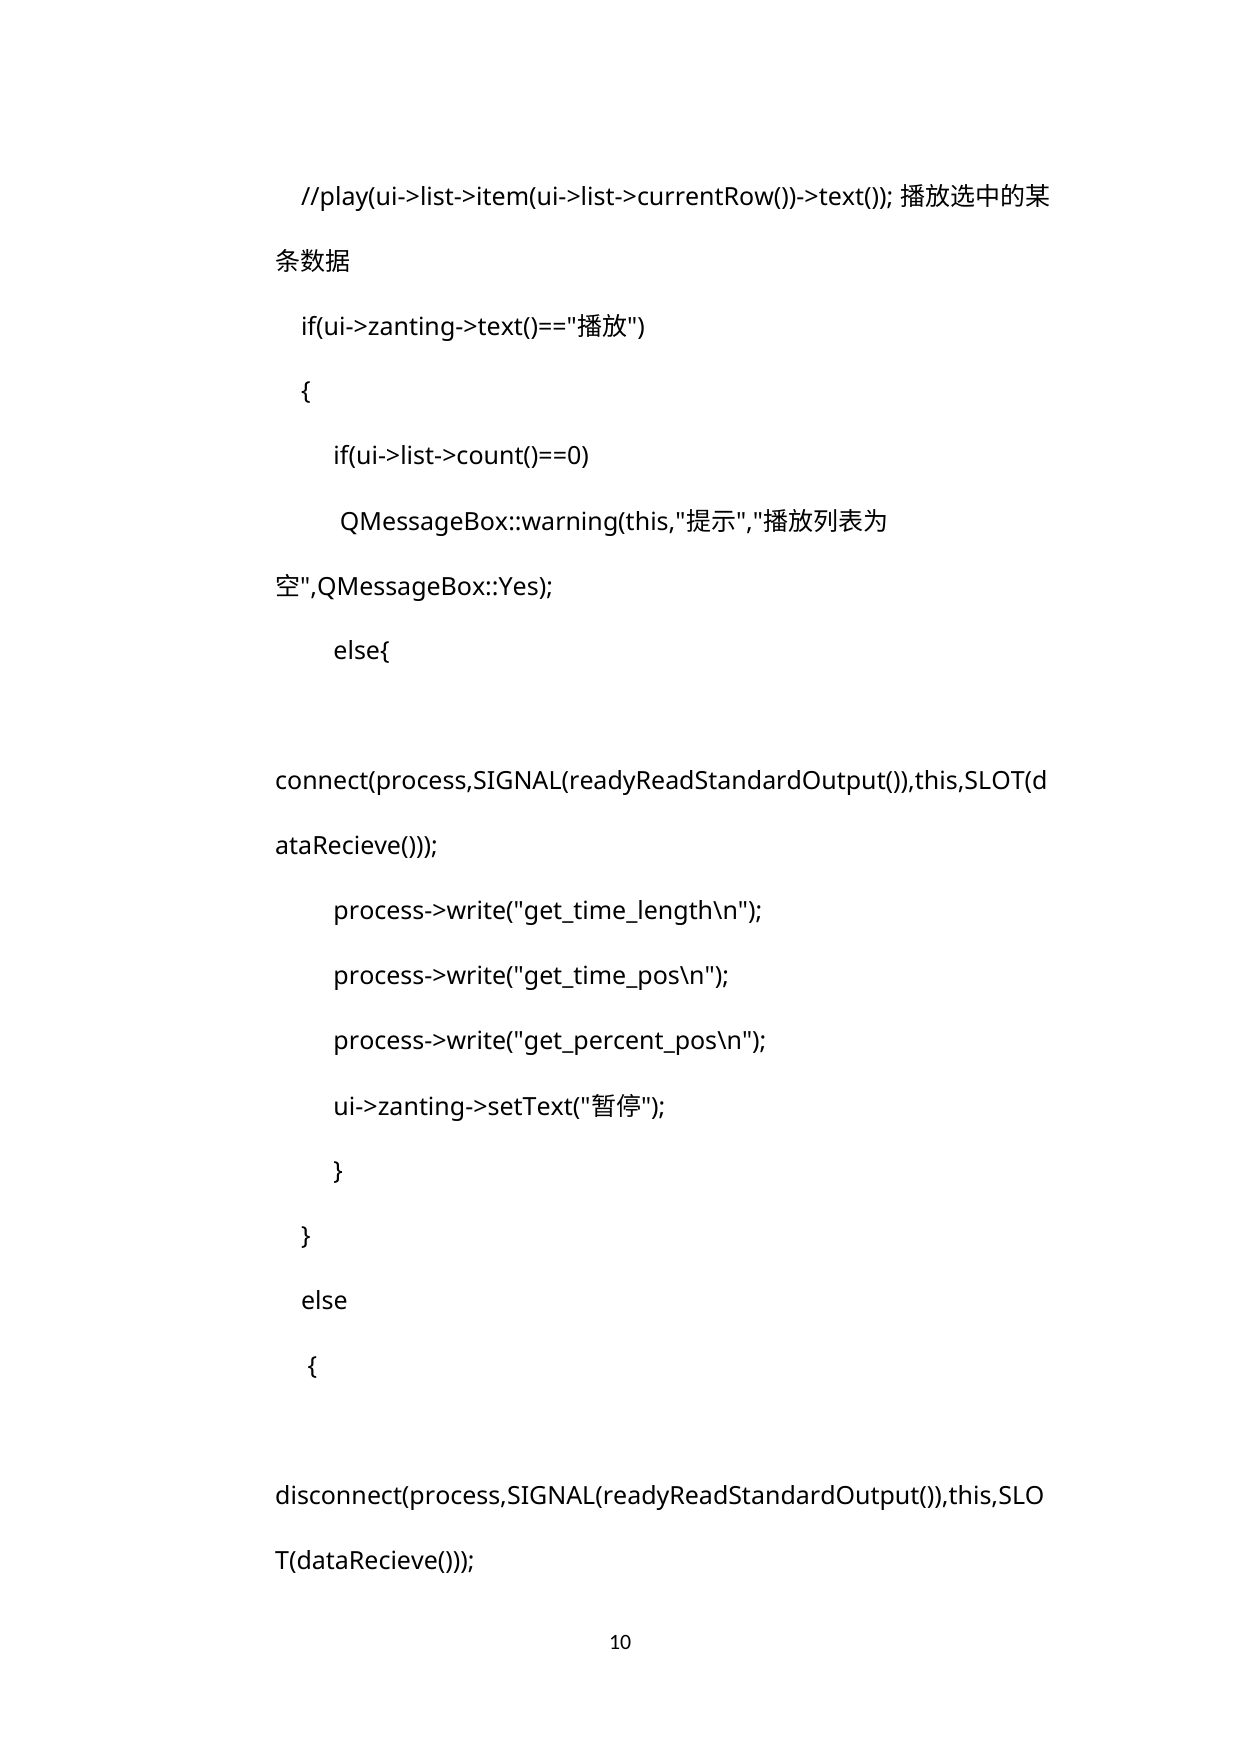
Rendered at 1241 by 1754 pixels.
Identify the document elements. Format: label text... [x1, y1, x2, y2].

text } [275, 1202, 1053, 1267]
text process->write("get_percent_pos\n"); [275, 1007, 1053, 1072]
text process->write("get_time_pos\n"); [275, 942, 1053, 1007]
text if(ui->list->count()==0) [275, 422, 1053, 487]
text else [275, 1267, 1053, 1332]
text process->write("get_time_length\n"); [275, 877, 1053, 942]
text { [275, 357, 1053, 422]
text ui->zanting->setText("暂停"); [275, 1072, 1053, 1137]
text disconnect(process,SIGNAL(readyReadStandardOutput()),this,SLOT(dataRecieve())); [275, 1397, 1053, 1592]
text //play(ui->list->item(ui->list->currentRow())->text()); 播放选中的某条数据 [275, 162, 1053, 292]
text { [275, 1332, 1053, 1397]
text else{ [275, 617, 1053, 682]
text } [275, 1137, 1053, 1202]
text if(ui->zanting->text()=="播放") [275, 292, 1053, 357]
text connect(process,SIGNAL(readyReadStandardOutput()),this,SLOT(dataRecieve())); [275, 682, 1053, 877]
text QMessageBox::warning(this,"提示","播放列表为空",QMessageBox::Yes); [275, 487, 1053, 617]
